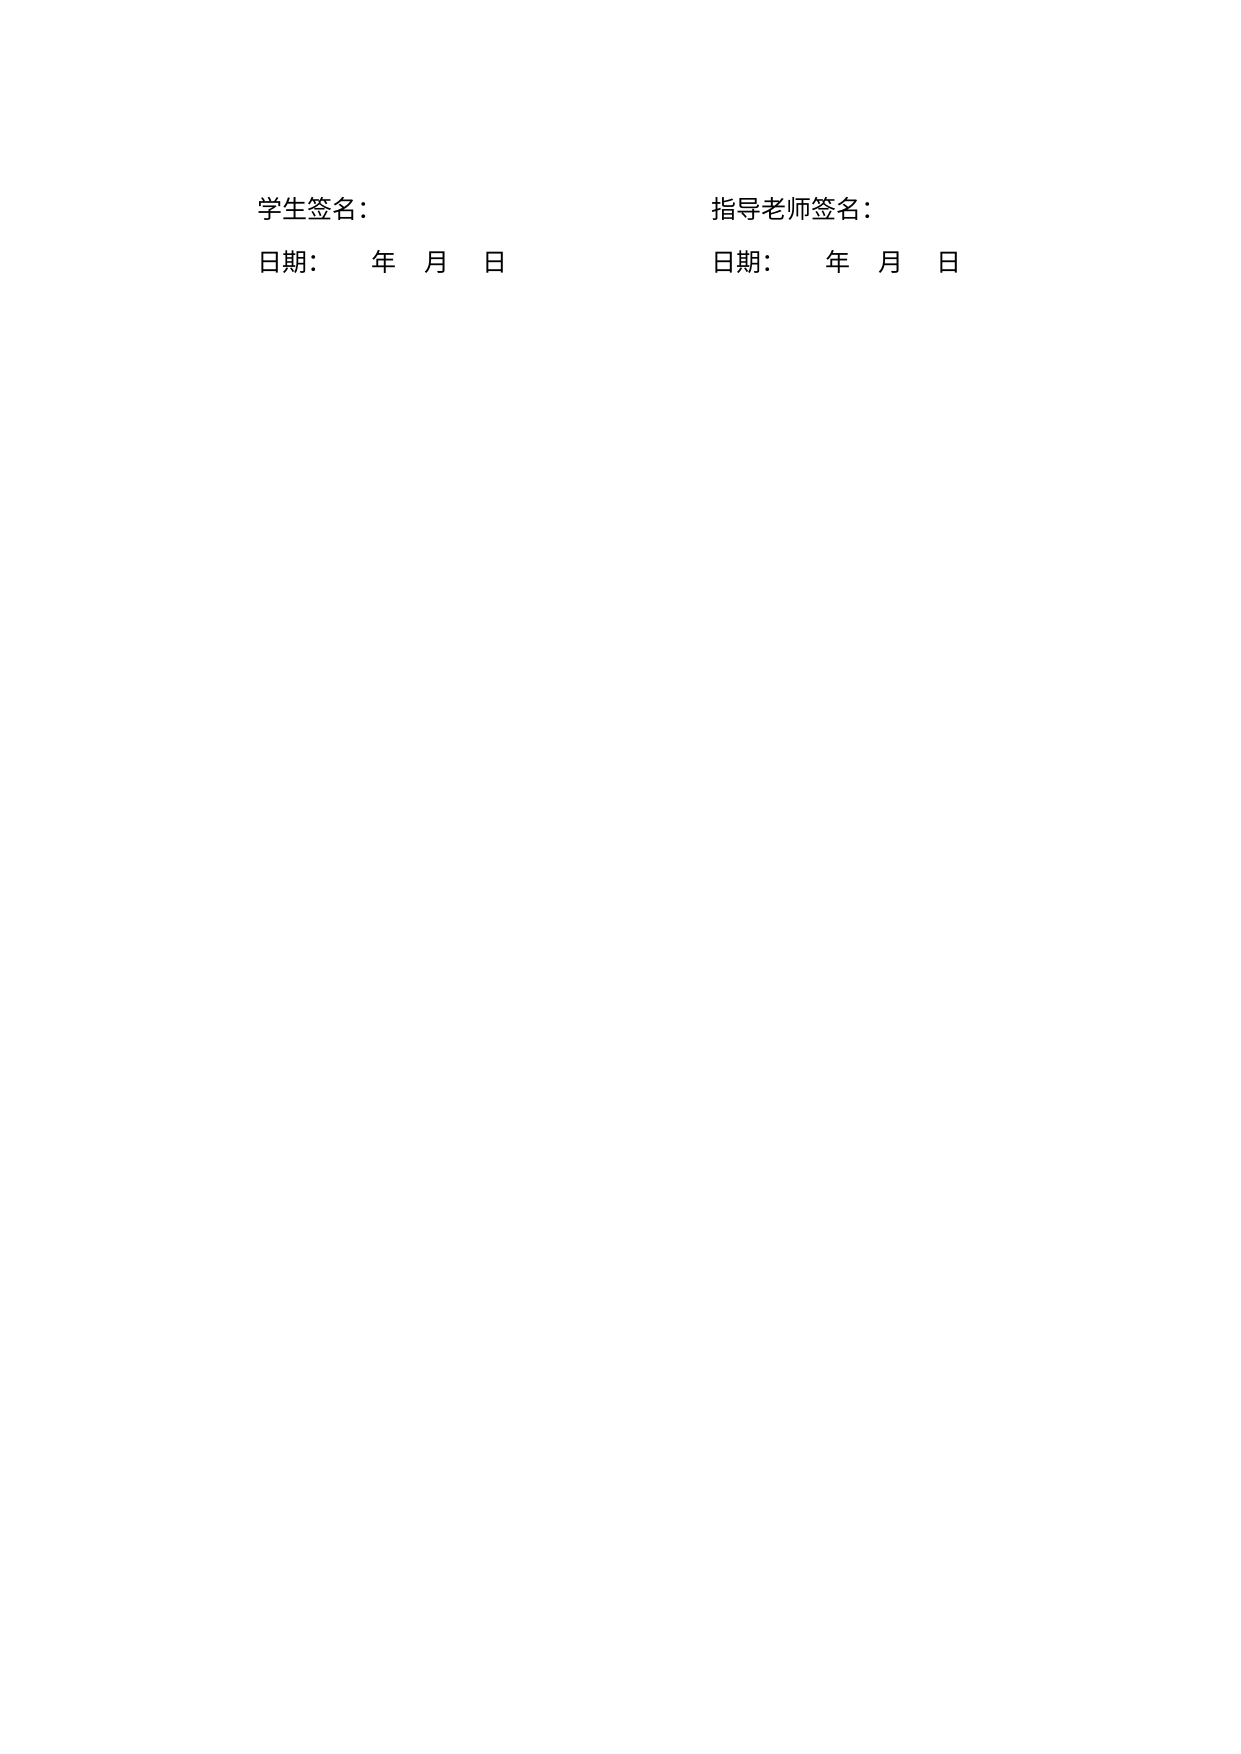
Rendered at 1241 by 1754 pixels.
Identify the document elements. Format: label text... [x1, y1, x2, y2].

table_cell 日期： 年 月 日 [650, 229, 1104, 281]
table_cell 日期： 年 月 日 [196, 229, 649, 281]
table_header 学生签名： [196, 177, 649, 229]
table_header 指导老师签名： [650, 177, 1104, 229]
